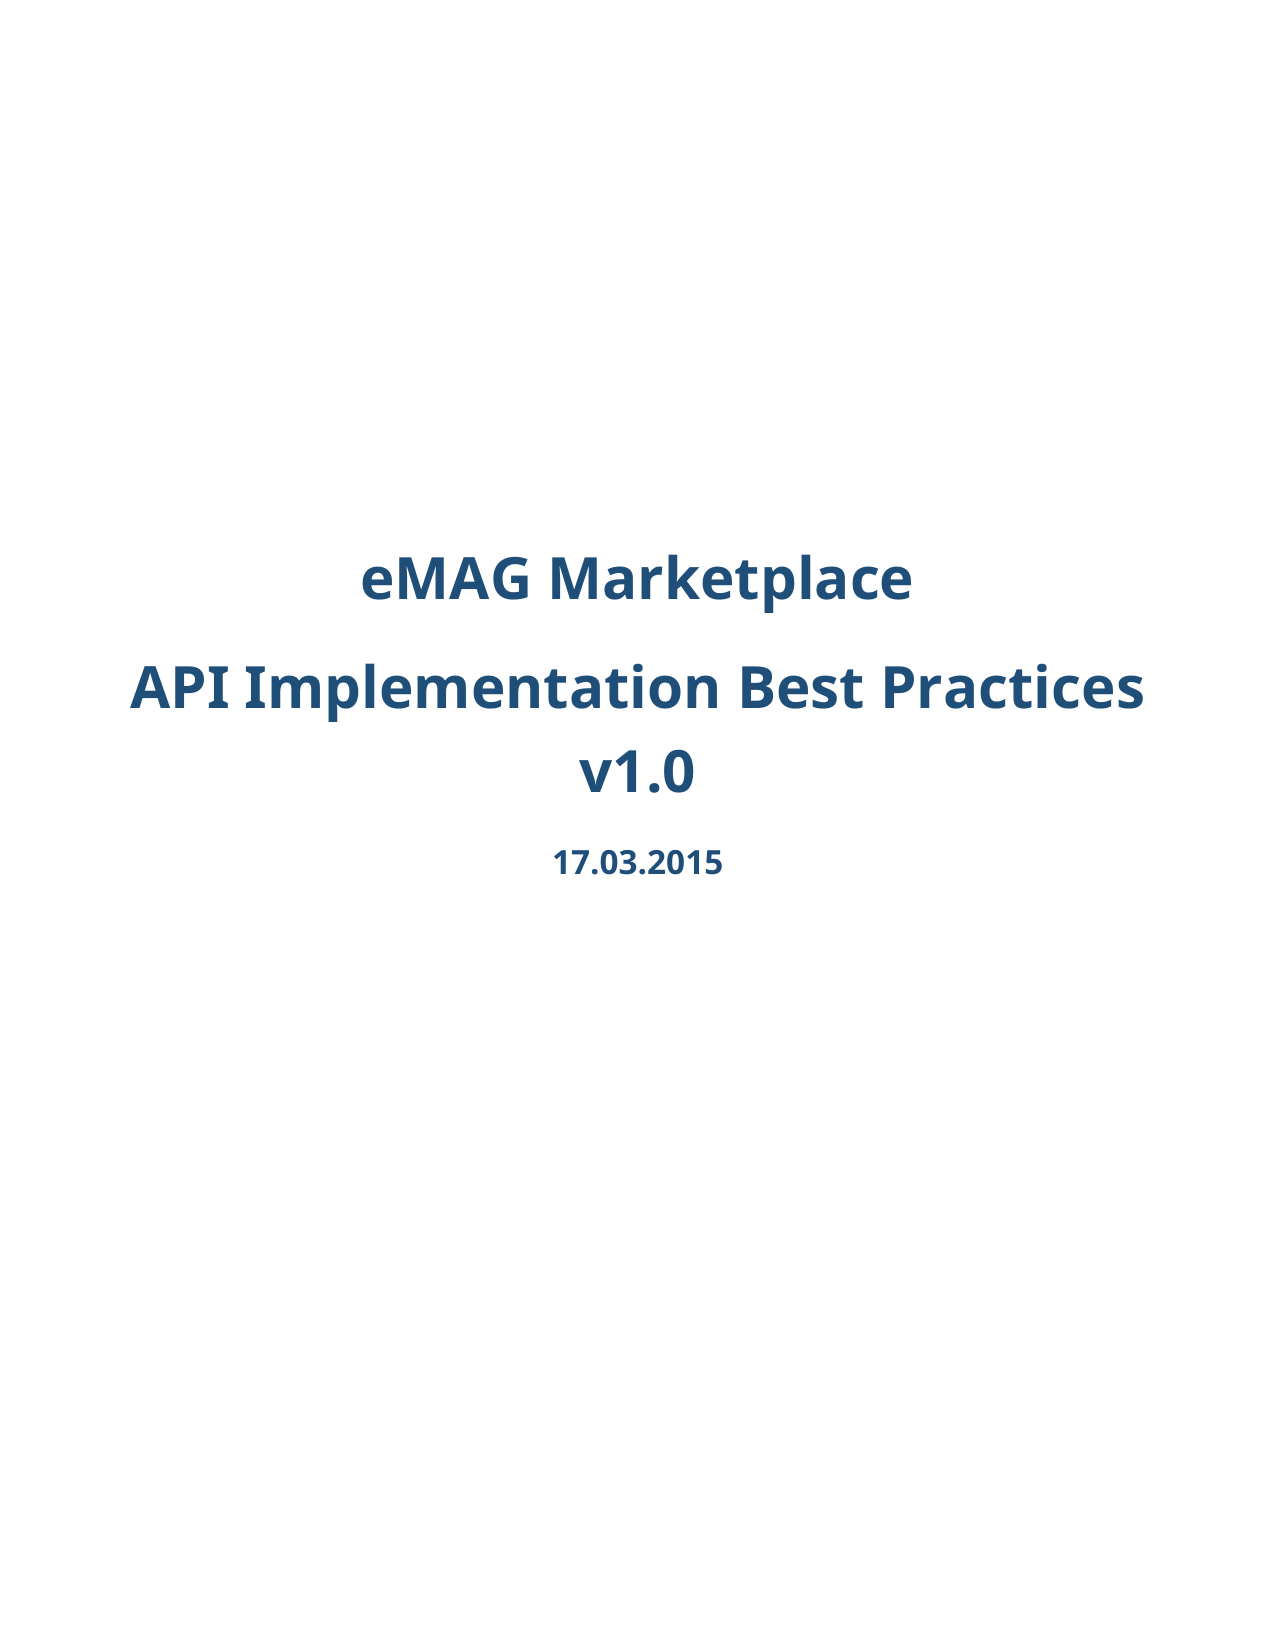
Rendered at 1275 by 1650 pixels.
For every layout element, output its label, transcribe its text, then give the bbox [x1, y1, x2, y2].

text eMAG Marketplace [75, 537, 1200, 616]
text 17.03.2015 [75, 839, 1200, 884]
text API Implementation Best Practices v1.0 [75, 646, 1200, 809]
